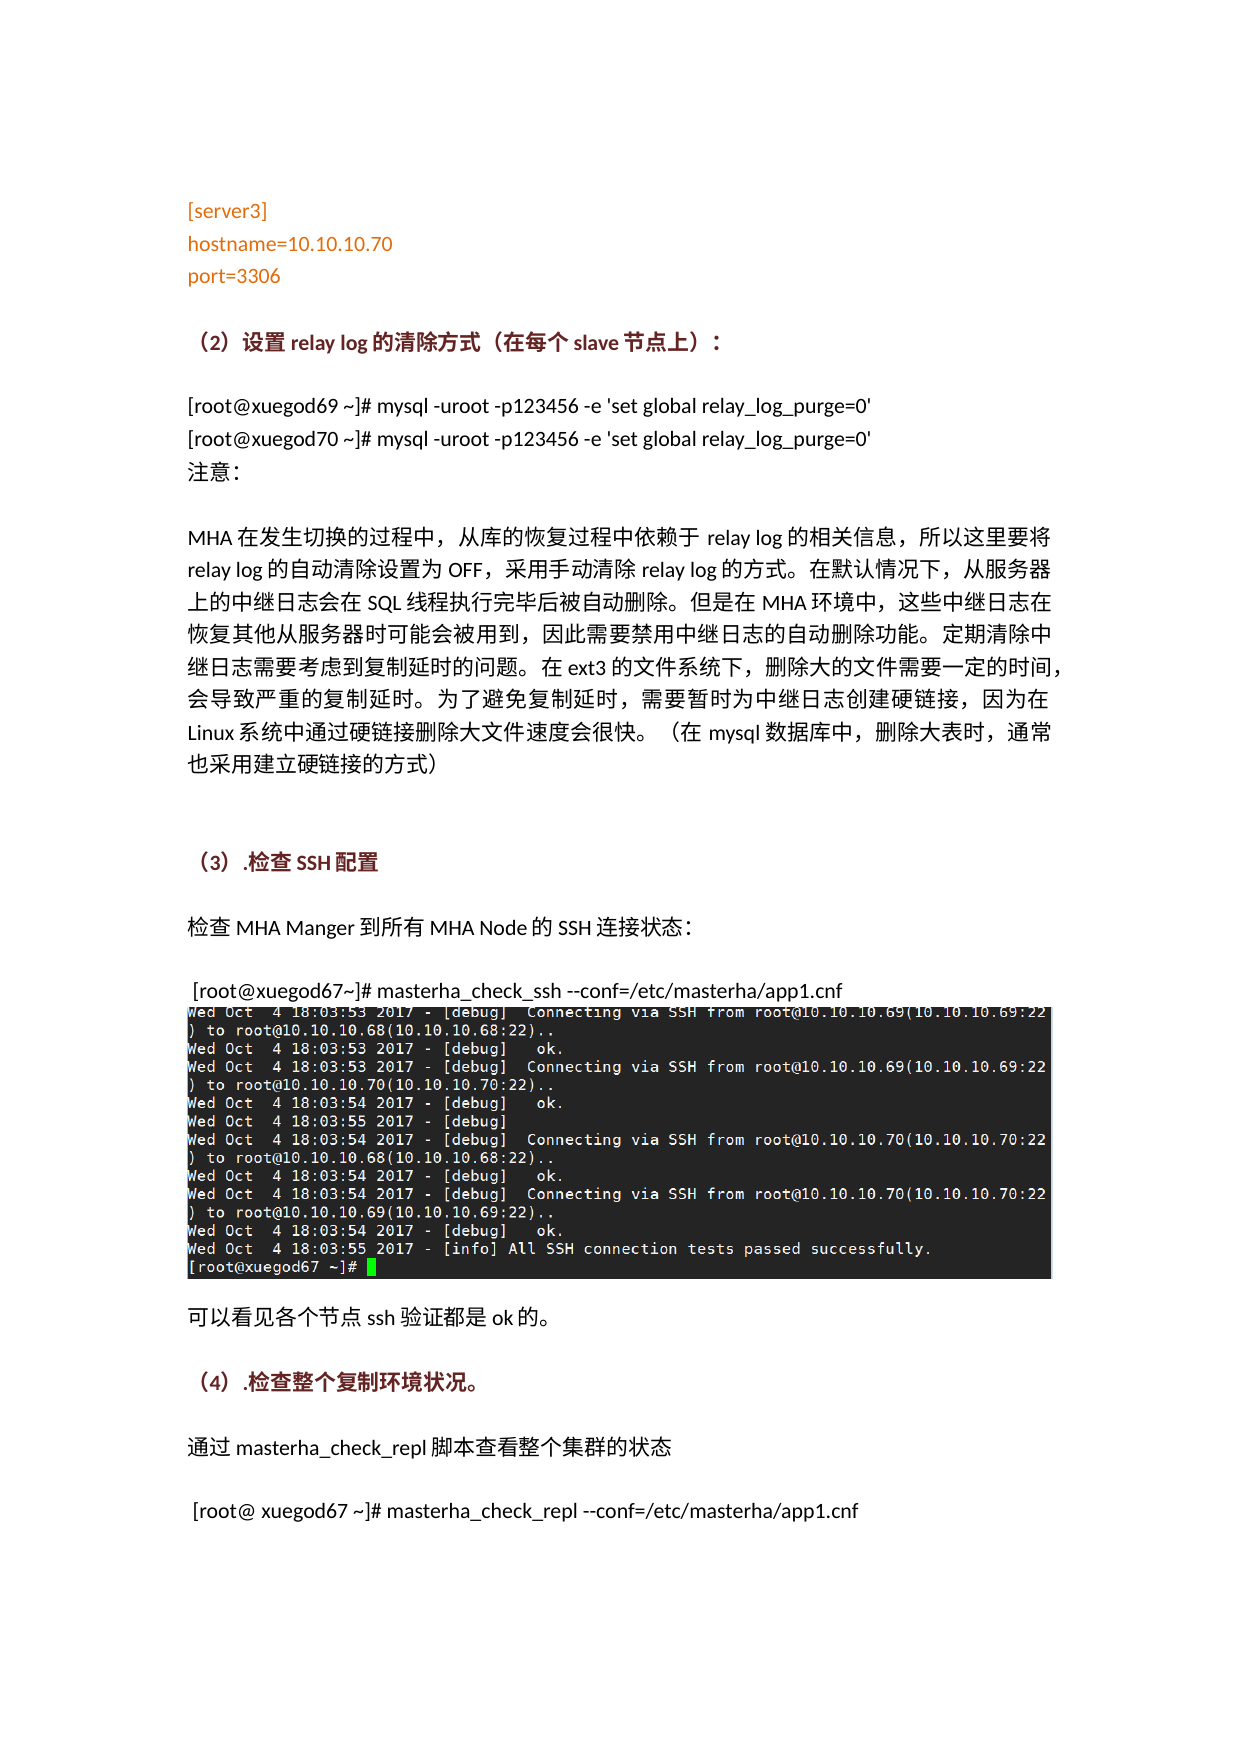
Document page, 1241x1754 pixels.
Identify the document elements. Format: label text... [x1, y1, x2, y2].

text port=3306 [187, 259, 1053, 292]
text （2）设置relay log的清除方式（在每个slave节点上）： [187, 324, 1053, 357]
text 通过masterha_check_repl脚本查看整个集群的状态 [187, 1429, 1053, 1462]
text （4）.检查整个复制环境状况。 [187, 1364, 1053, 1397]
text [root@xuegod69 ~]# mysql -uroot -p123456 -e 'set global relay_log_purge=0' [187, 389, 1053, 422]
text （3）.检查SSH配置 [187, 844, 1053, 877]
text 注意： [187, 454, 1053, 487]
text [root@ xuegod67 ~]# masterha_check_repl --conf=/etc/masterha/app1.cnf [187, 1494, 1053, 1527]
text [root@xuegod67~]# masterha_check_ssh --conf=/etc/masterha/app1.cnf [187, 974, 1053, 1007]
picture [187, 1007, 1053, 1279]
text [root@xuegod70 ~]# mysql -uroot -p123456 -e 'set global relay_log_purge=0' [187, 422, 1053, 454]
text 检查MHA Manger到所有MHA Node的SSH连接状态： [187, 909, 1053, 942]
text hostname=10.10.10.70 [187, 227, 1053, 259]
text MHA在发生切换的过程中，从库的恢复过程中依赖于relay log的相关信息，所以这里要将relay log的自动清除设置为OFF，采用手动清除relay log的方式。在默认情况下，从服务器上的中继日志会在SQL线程执行完毕后被自动删除。但是在MHA环境中，这些中继日志在恢复其他从服务器时可能会被用到，因此需要禁用中继日志的自动删除功能。定期清除中继日志需要考虑到复制延时的问题。在ext3的文件系统下，删除大的文件需要一定的时间，会导致严重的复制延时。为了避免复制延时，需要暂时为中继日志创建硬链接，因为在Linux系统中通过硬链接删除大文件速度会很快。（在mysql数据库中，删除大表时，通常也采用建立硬链接的方式） [187, 519, 1053, 779]
text [server3] [187, 194, 1053, 227]
text 可以看见各个节点ssh验证都是ok的。 [187, 1279, 1053, 1332]
